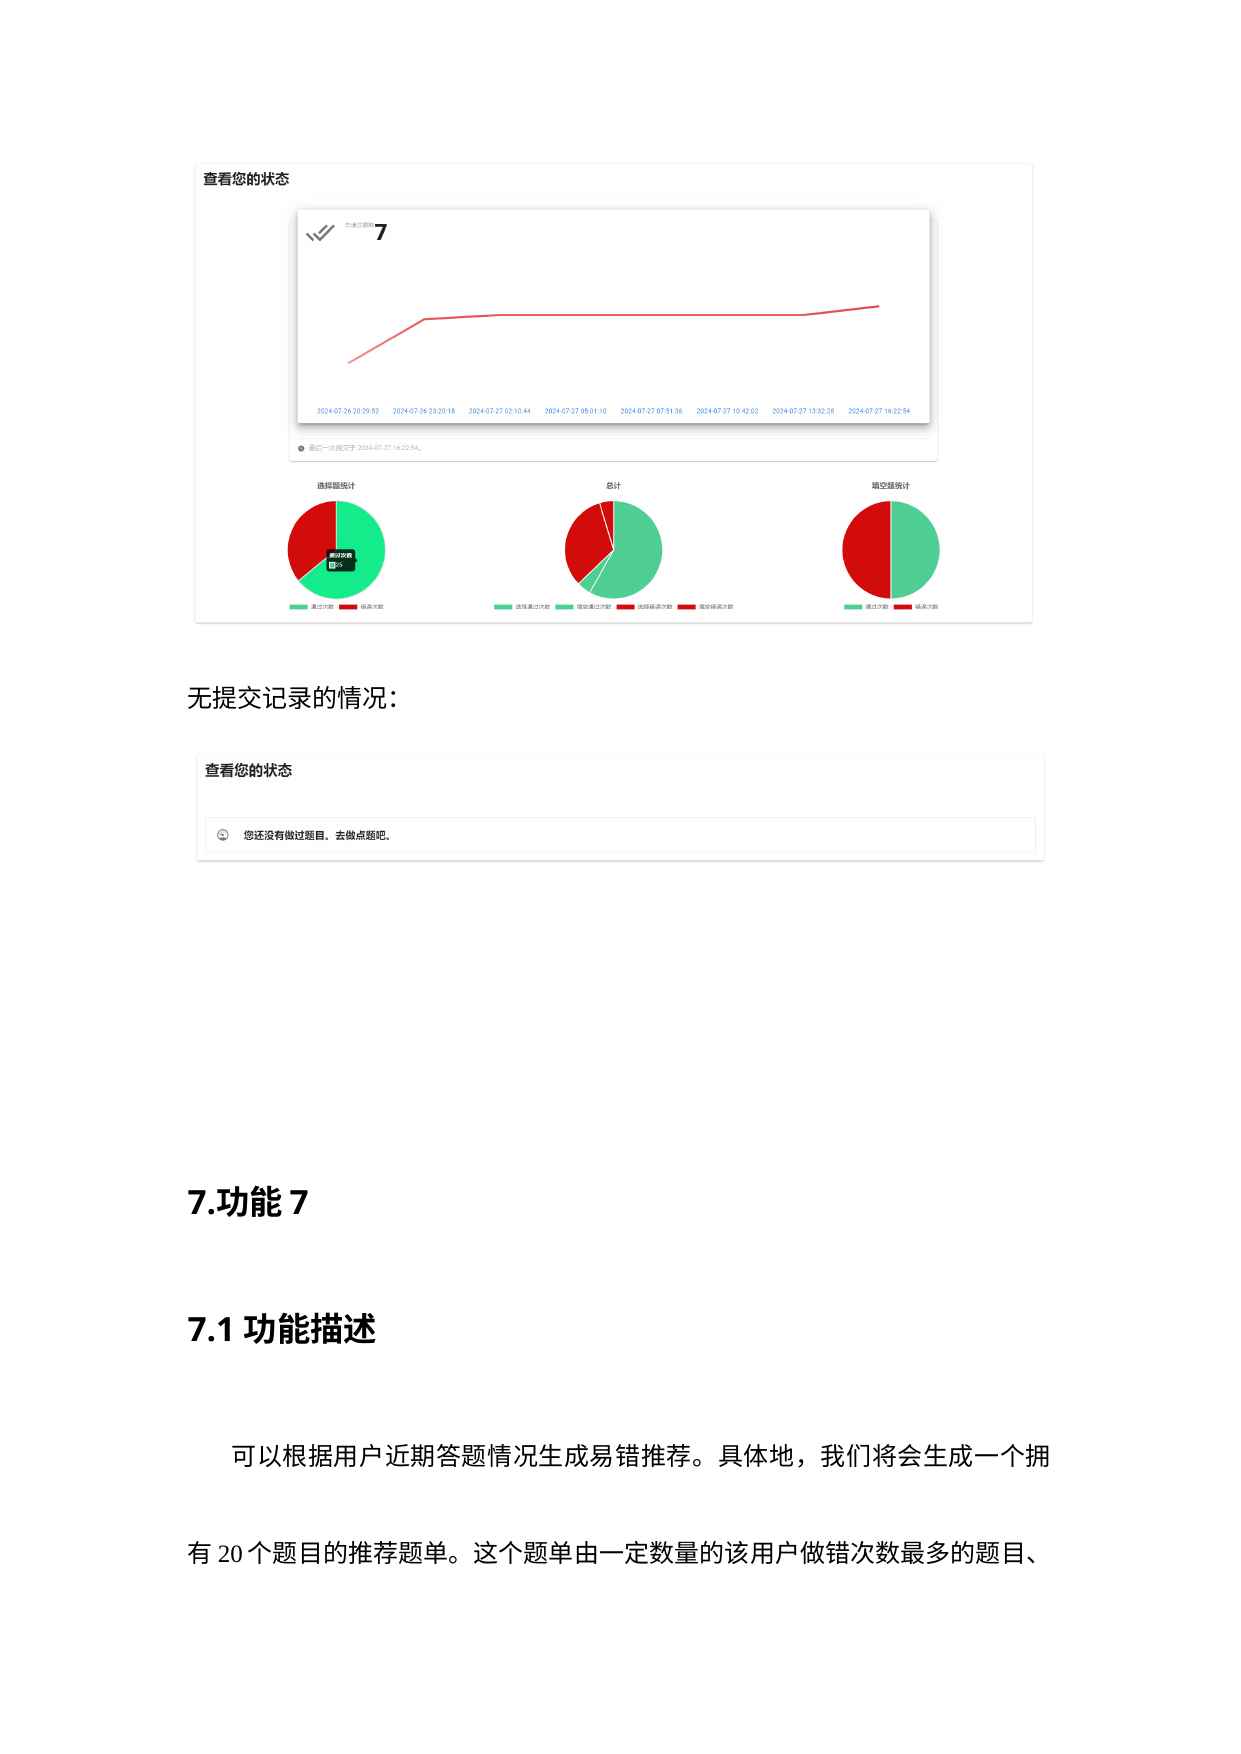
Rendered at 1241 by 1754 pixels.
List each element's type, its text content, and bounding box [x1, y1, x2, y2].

text 无提交记录的情况： [187, 664, 1053, 729]
subtitle 7.功能7 [187, 1168, 1053, 1233]
picture [187, 162, 1051, 626]
picture [187, 747, 1053, 865]
subtitle 7.1 功能描述 [187, 1295, 1053, 1360]
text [187, 1422, 1053, 1584]
